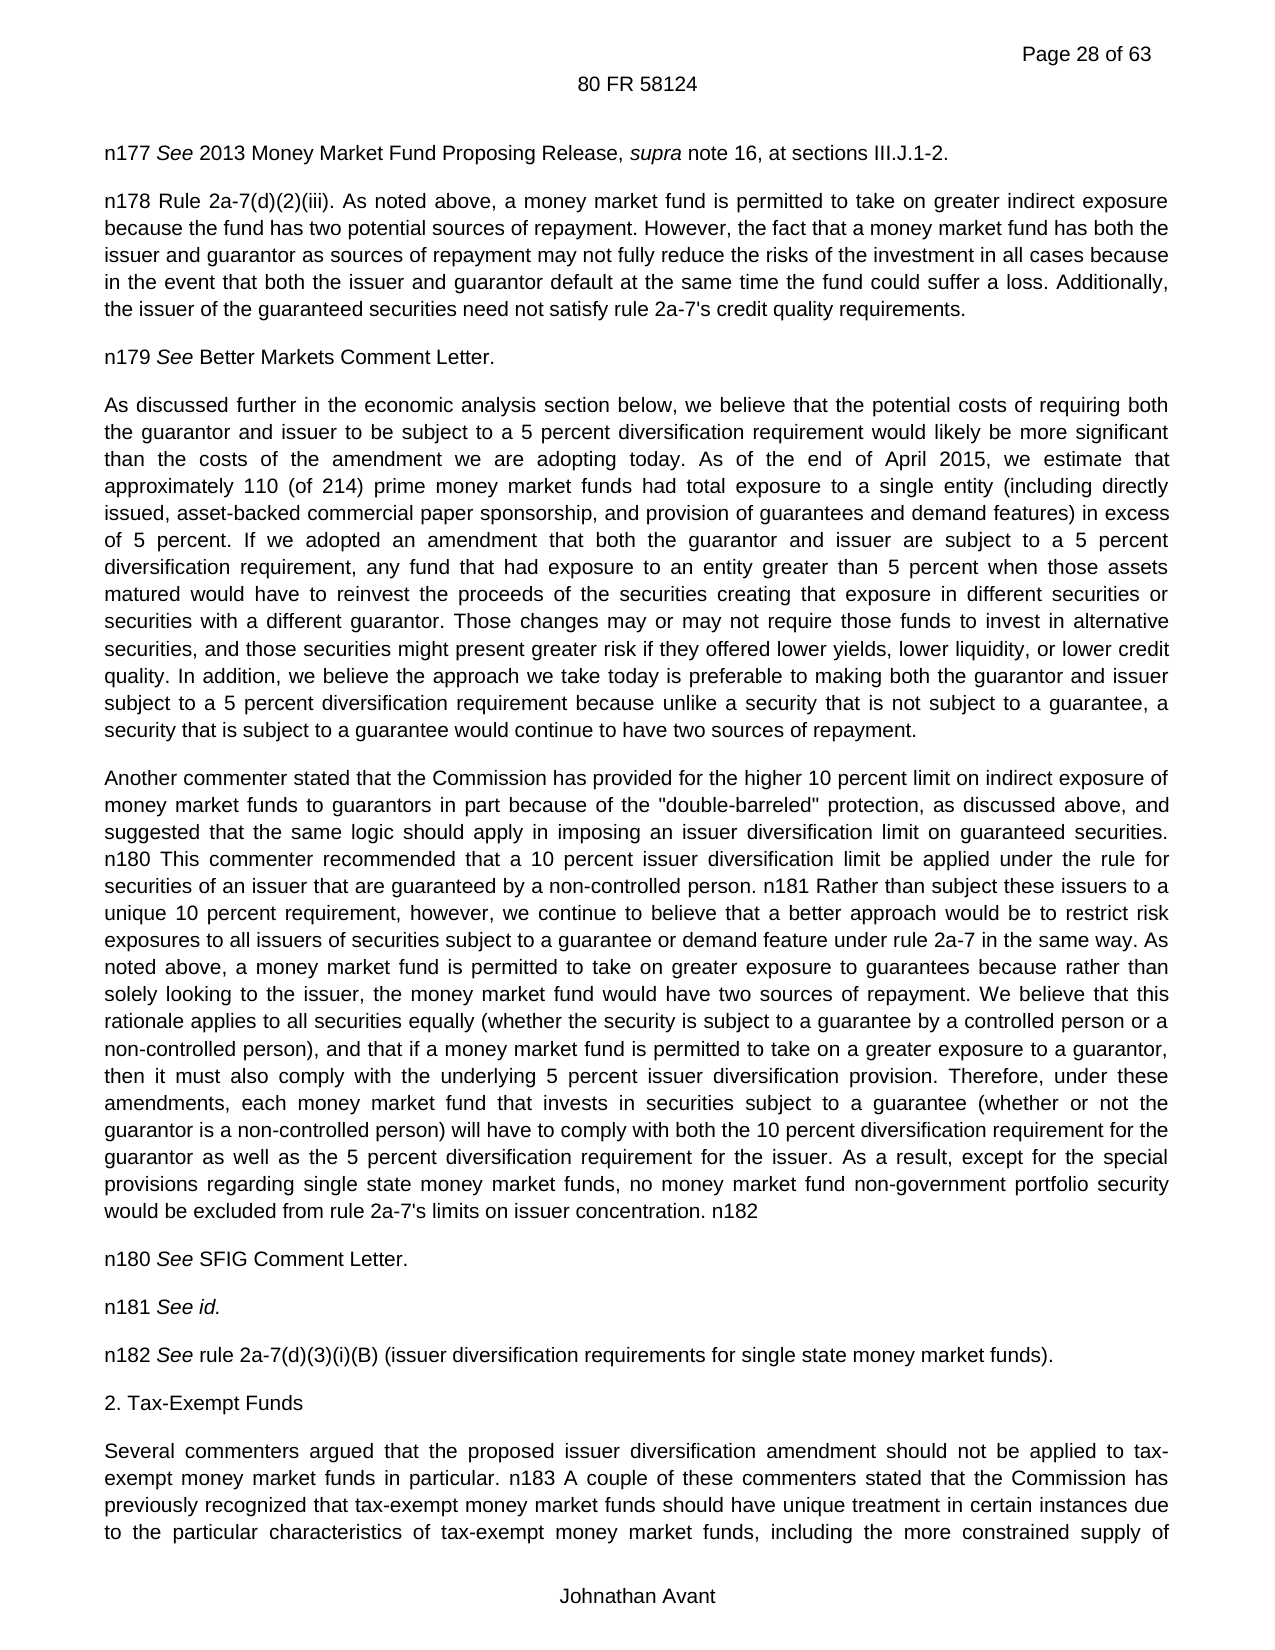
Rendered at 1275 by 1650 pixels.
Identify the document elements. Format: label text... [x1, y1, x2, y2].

text Another commenter stated that the Commission has provided for the higher 10 percent limit on indirect exposure of money market funds to guarantors in part because of the "double-barreled" protection, as discussed above, and suggested that the same logic should apply in imposing an issuer diversification limit on guaranteed securities. n180 This commenter recommended that a 10 percent issuer diversification limit be applied under the rule for securities of an issuer that are guaranteed by a non-controlled person. n181 Rather than subject these issuers to a unique 10 percent requirement, however, we continue to believe that a better approach would be to restrict risk exposures to all issuers of securities subject to a guarantee or demand feature under rule 2a-7 in the same way. As noted above, a money market fund is permitted to take on greater exposure to guarantees because rather than solely looking to the issuer, the money market fund would have two sources of repayment. We believe that this rationale applies to all securities equally (whether the security is subject to a guarantee by a controlled person or a non-controlled person), and that if a money market fund is permitted to take on a greater exposure to a guarantor, then it must also comply with the underlying 5 percent issuer diversification provision. Therefore, under these amendments, each money market fund that invests in securities subject to a guarantee (whether or not the guarantor is a non-controlled person) will have to comply with both the 10 percent diversification requirement for the guarantor as well as the 5 percent diversification requirement for the issuer. As a result, except for the special provisions regarding single state money market funds, no money market fund non-government portfolio security would be excluded from rule 2a-7's limits on issuer concentration. n182 [104, 762, 1171, 1223]
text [104, 1435, 1171, 1544]
text 2. Tax-Exempt Funds [104, 1387, 1171, 1414]
text n178 Rule 2a-7(d)(2)(iii). As noted above, a money market fund is permitted to take on greater indirect exposure because the fund has two potential sources of repayment. However, the fact that a money market fund has both the issuer and guarantor as sources of repayment may not fully reduce the risks of the investment in all cases because in the event that both the issuer and guarantor default at the same time the fund could suffer a loss. Additionally, the issuer of the guaranteed securities need not satisfy rule 2a-7's credit quality requirements. [104, 185, 1171, 321]
text n181 See id. [104, 1292, 1171, 1319]
text n177 See 2013 Money Market Fund Proposing Release, supra note 16, at sections III.J.1-2. [104, 137, 1171, 164]
text As discussed further in the economic analysis section below, we believe that the potential costs of requiring both the guarantor and issuer to be subject to a 5 percent diversification requirement would likely be more significant than the costs of the amendment we are adopting today. As of the end of April 2015, we estimate that approximately 110 (of 214) prime money market funds had total exposure to a single entity (including directly issued, asset-backed commercial paper sponsorship, and provision of guarantees and demand features) in excess of 5 percent. If we adopted an amendment that both the guarantor and issuer are subject to a 5 percent diversification requirement, any fund that had exposure to an entity greater than 5 percent when those assets matured would have to reinvest the proceeds of the securities creating that exposure in different securities or securities with a different guarantor. Those changes may or may not require those funds to invest in alternative securities, and those securities might present greater risk if they offered lower yields, lower liquidity, or lower credit quality. In addition, we believe the approach we take today is preferable to making both the guarantor and issuer subject to a 5 percent diversification requirement because unlike a security that is not subject to a guarantee, a security that is subject to a guarantee would continue to have two sources of repayment. [104, 389, 1171, 742]
text n182 See rule 2a-7(d)(3)(i)(B) (issuer diversification requirements for single state money market funds). [104, 1339, 1171, 1367]
text n180 See SFIG Comment Letter. [104, 1244, 1171, 1271]
text n179 See Better Markets Comment Letter. [104, 342, 1171, 369]
